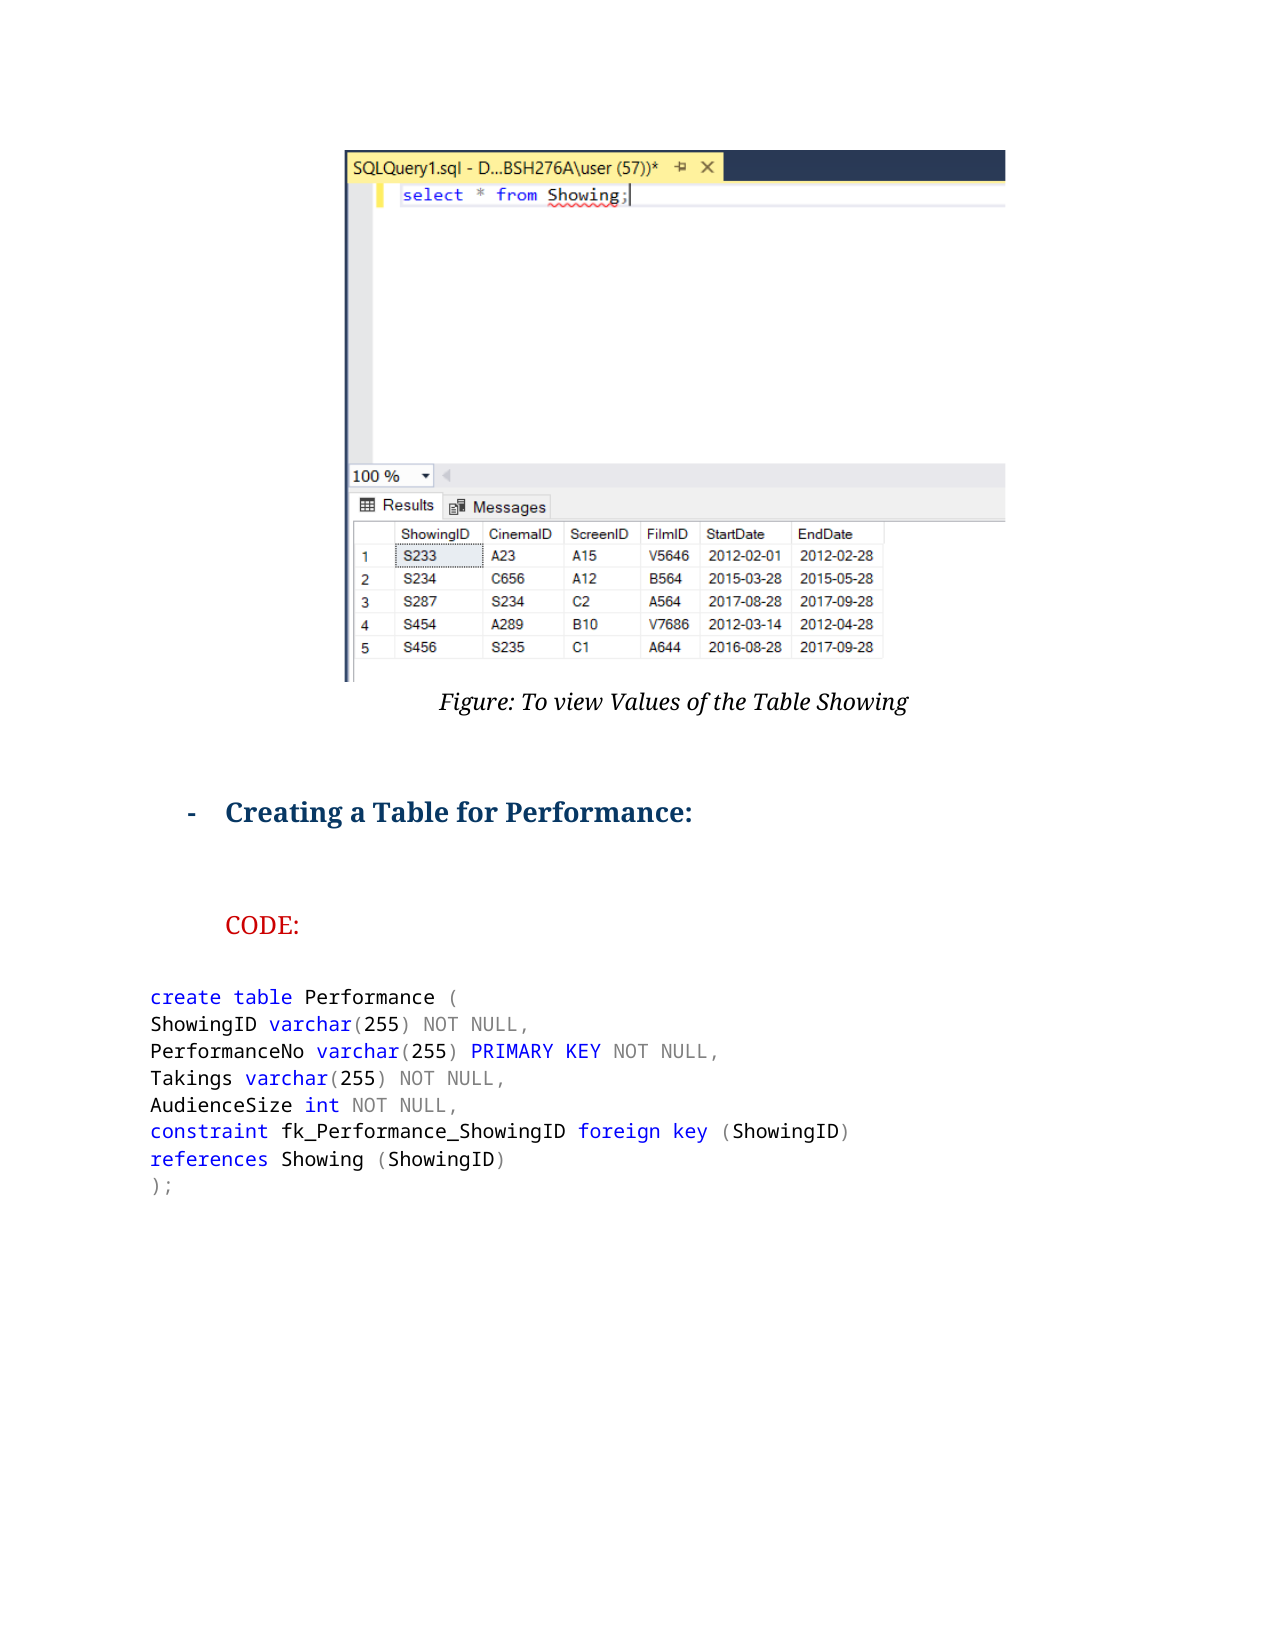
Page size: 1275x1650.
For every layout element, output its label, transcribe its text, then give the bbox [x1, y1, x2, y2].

text AudienceSize int NOT NULL, [150, 1091, 1125, 1118]
text ); [150, 1172, 1125, 1199]
text Takings varchar(255) NOT NULL, [150, 1064, 1125, 1091]
text ShowingID varchar(255) NOT NULL, [150, 1010, 1125, 1037]
picture [344, 150, 1006, 682]
text CODE: [150, 908, 1125, 942]
list Creating a Table for Performance: [187, 793, 1125, 830]
text PerformanceNo varchar(255) PRIMARY KEY NOT NULL, [150, 1037, 1125, 1064]
text references Showing (ShowingID) [150, 1145, 1125, 1172]
text create table Performance ( [150, 983, 1125, 1010]
text constraint fk_Performance_ShowingID foreign key (ShowingID) [150, 1118, 1125, 1145]
text Figure: To view Values of the Table Showing [225, 686, 1125, 717]
